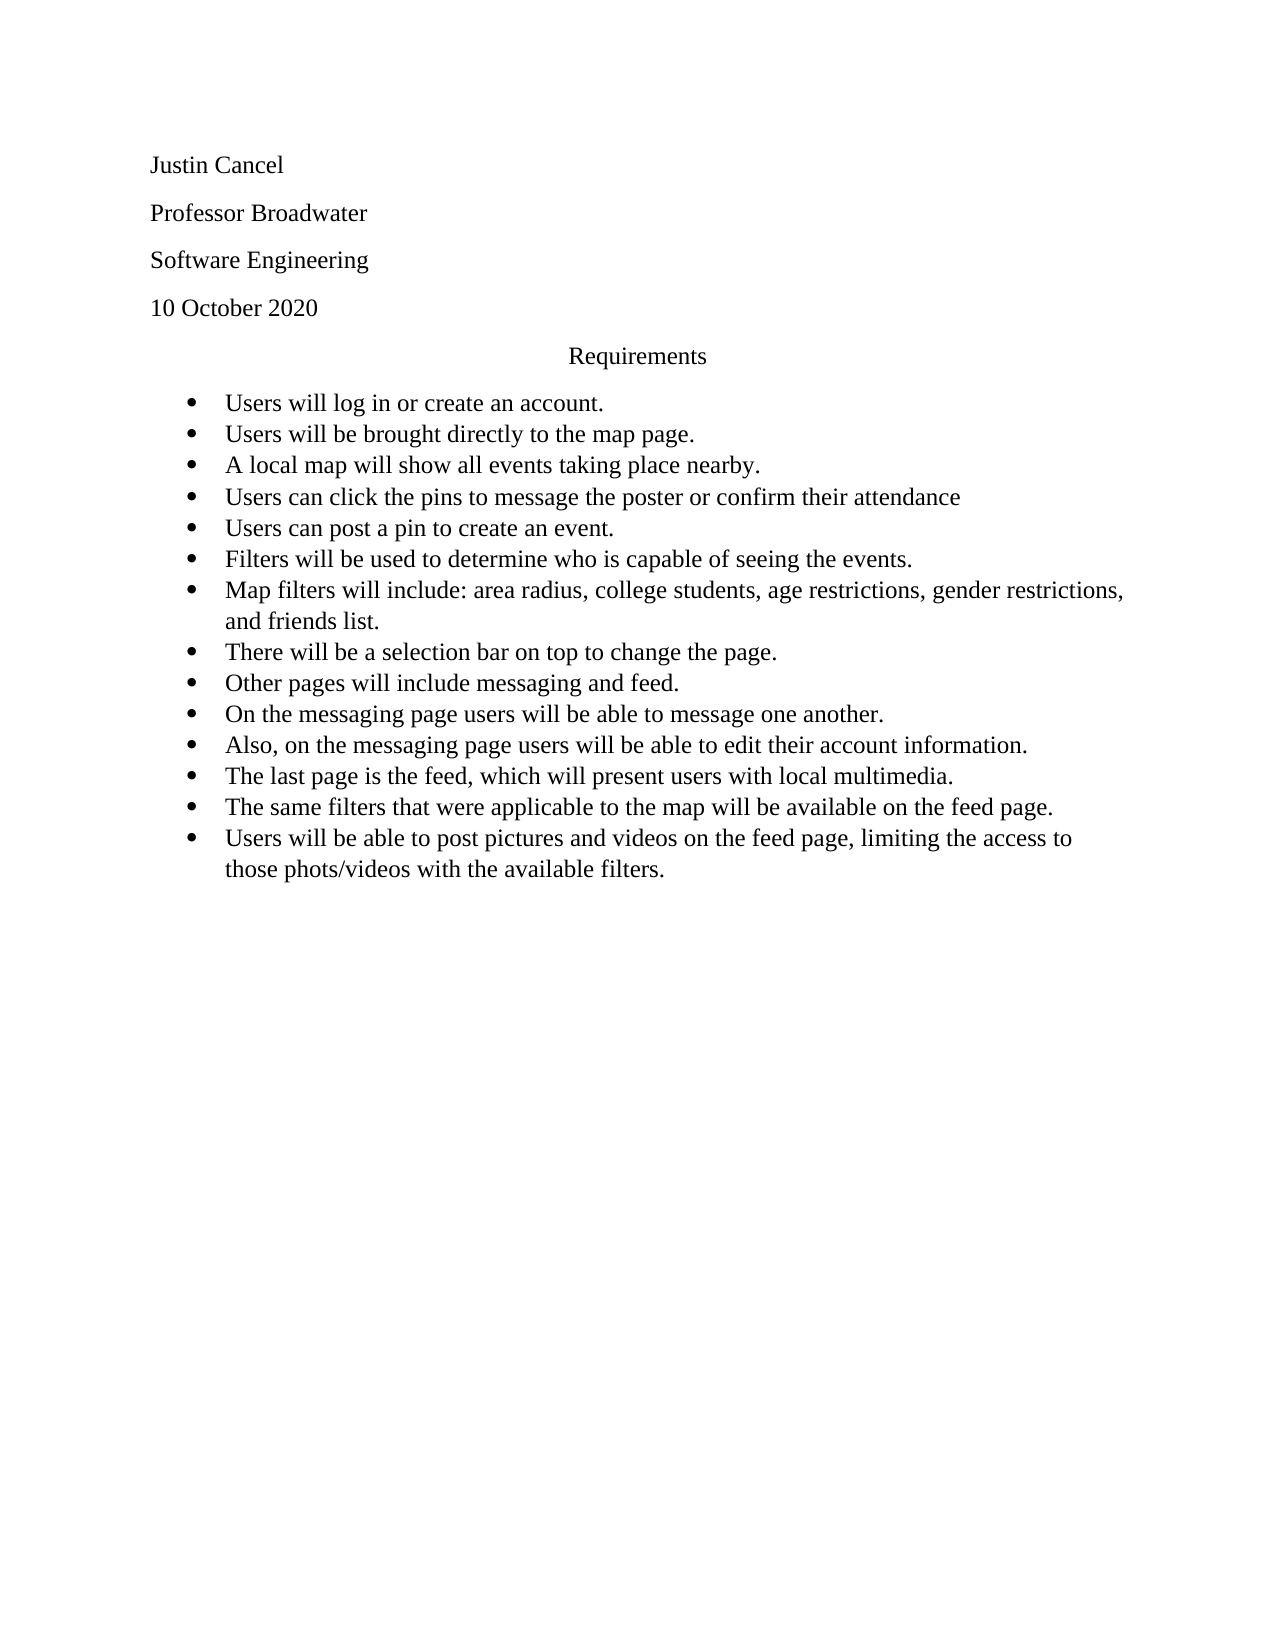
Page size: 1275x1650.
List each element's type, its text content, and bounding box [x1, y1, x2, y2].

list Users will be brought directly to the map page. [187, 419, 1125, 448]
text Professor Broadwater [150, 198, 1125, 226]
text 10 October 2020 [150, 293, 1125, 322]
list Map filters will include: area radius, college students, age restrictions, gender restrictions, and friends list. [187, 575, 1125, 634]
list A local map will show all events taking place nearby. [187, 451, 1125, 479]
list Users will log in or create an account. [187, 388, 1125, 417]
list Users will be able to post pictures and videos on the feed page, limiting the access to those phots/videos with the available filters. [187, 823, 1125, 883]
list Filters will be used to determine who is capable of seeing the events. [187, 544, 1125, 572]
text Justin Cancel [150, 150, 1125, 179]
list The last page is the feed, which will present users with local multimedia. [187, 761, 1125, 790]
list Other pages will include messaging and feed. [187, 668, 1125, 697]
list Users can post a pin to create an event. [187, 513, 1125, 541]
list On the messaging page users will be able to message one another. [187, 699, 1125, 728]
list The same filters that were applicable to the map will be available on the feed page. [187, 792, 1125, 821]
list Users can click the pins to message the poster or confirm their attendance [187, 482, 1125, 510]
text Software Engineering [150, 245, 1125, 274]
text Requirements [150, 341, 1125, 369]
list Also, on the messaging page users will be able to edit their account information. [187, 730, 1125, 759]
list There will be a selection bar on top to change the page. [187, 637, 1125, 666]
